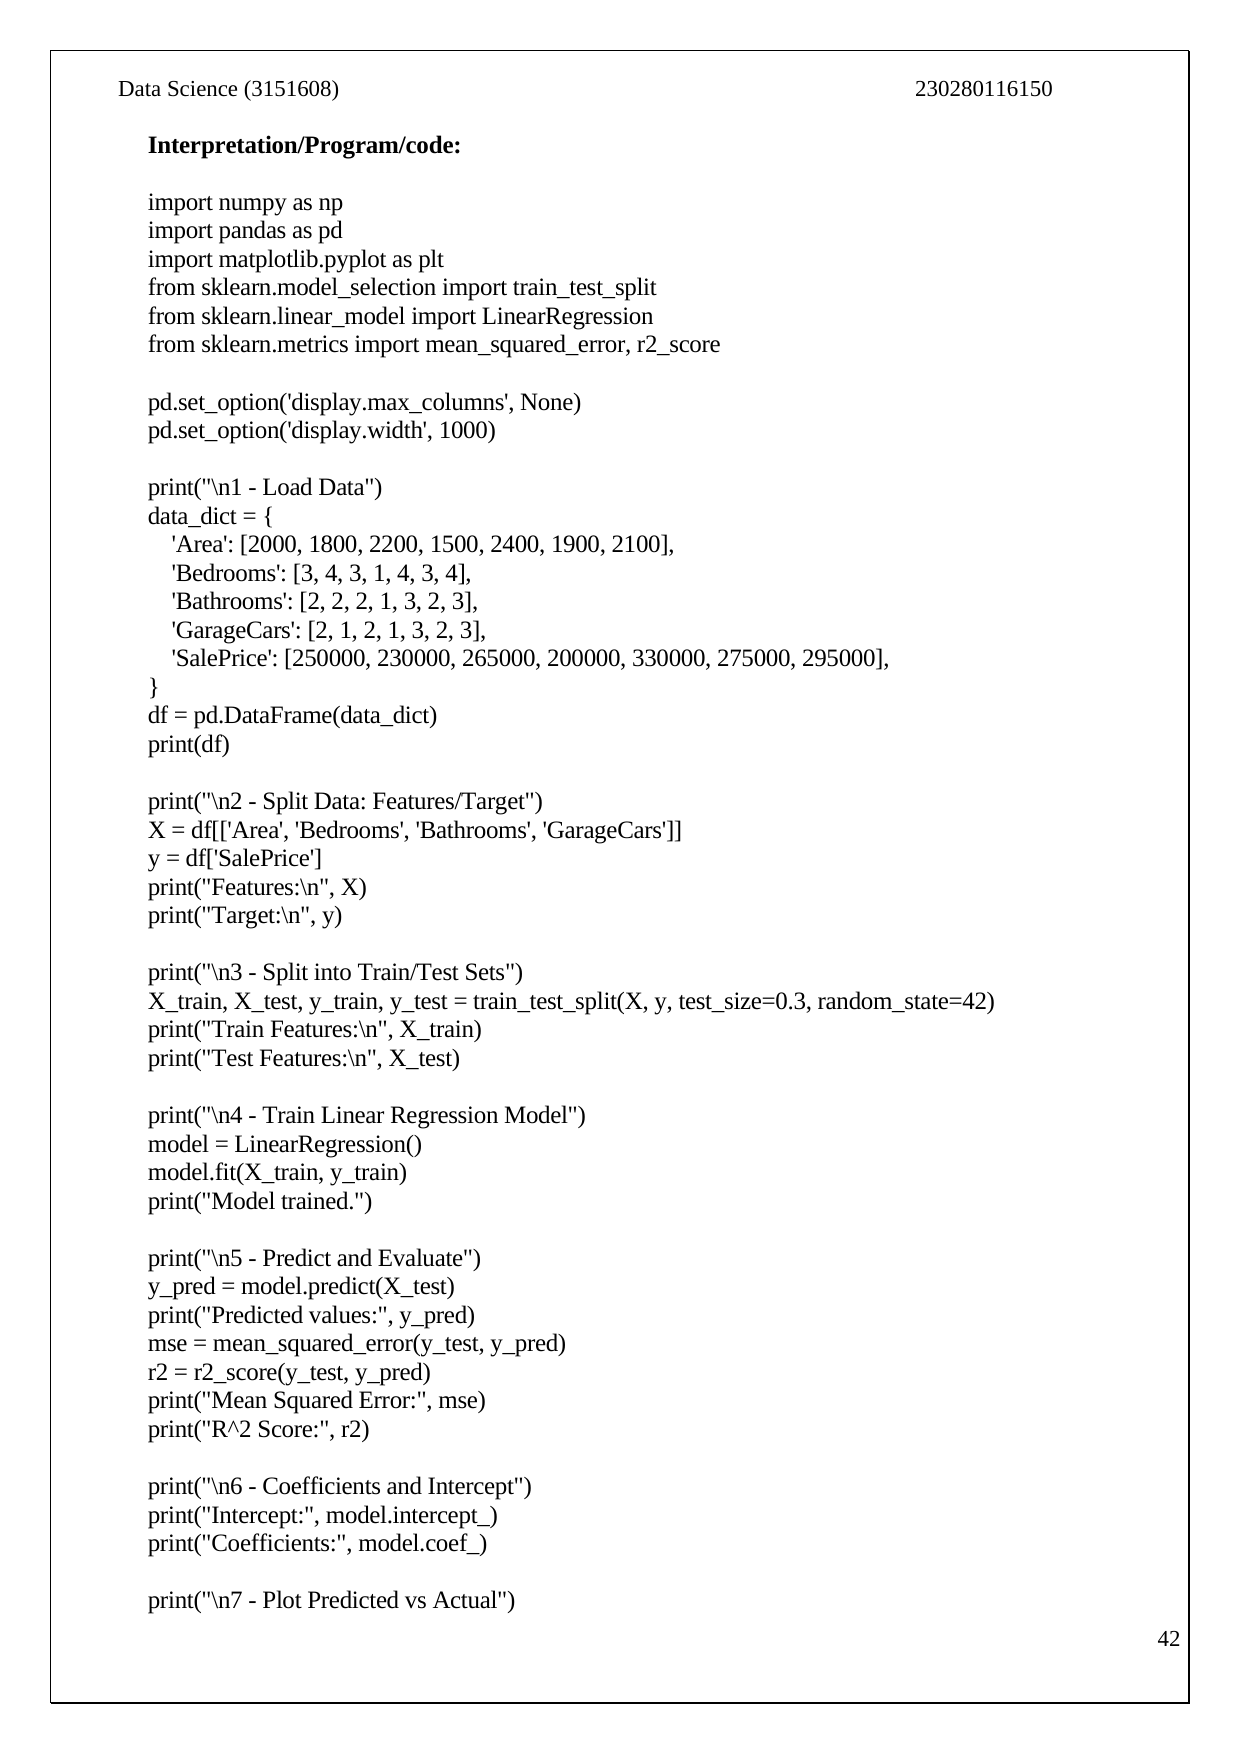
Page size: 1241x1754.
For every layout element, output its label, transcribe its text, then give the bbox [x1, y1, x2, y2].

subtitle Interpretation/Program/code: [148, 130, 1180, 159]
text print(df) [148, 729, 1180, 758]
text print("\n7 - Plot Predicted vs Actual") [148, 1586, 1180, 1614]
text X = df[['Area', 'Bedrooms', 'Bathrooms', 'GarageCars']] [148, 815, 1180, 844]
text r2 = r2_score(y_test, y_pred) [148, 1357, 1180, 1386]
text model = LinearRegression() [148, 1129, 1180, 1158]
text 'SalePrice': [250000, 230000, 265000, 200000, 330000, 275000, 295000], [148, 644, 1180, 672]
text from sklearn.metrics import mean_squared_error, r2_score [148, 330, 1180, 358]
text print("\n1 - Load Data") [148, 473, 1180, 501]
text print("Model trained.") [148, 1186, 1180, 1215]
text print("\n4 - Train Linear Regression Model") [148, 1101, 1180, 1129]
text 'Bathrooms': [2, 2, 2, 1, 3, 2, 3], [148, 587, 1180, 615]
text print("Intercept:", model.intercept_) [148, 1500, 1180, 1529]
text print("Coefficients:", model.coef_) [148, 1529, 1180, 1557]
text print("\n5 - Predict and Evaluate") [148, 1243, 1180, 1272]
text } [148, 672, 1180, 701]
text pd.set_option('display.max_columns', None) [148, 387, 1180, 416]
text model.fit(X_train, y_train) [148, 1158, 1180, 1186]
text print("Test Features:\n", X_test) [148, 1043, 1180, 1072]
text y = df['SalePrice'] [148, 844, 1180, 872]
text import pandas as pd [148, 216, 1180, 244]
text import numpy as np [148, 187, 1180, 216]
text 'Bedrooms': [3, 4, 3, 1, 4, 3, 4], [148, 558, 1180, 587]
text print("Train Features:\n", X_train) [148, 1015, 1180, 1043]
text print("Predicted values:", y_pred) [148, 1300, 1180, 1329]
text df = pd.DataFrame(data_dict) [148, 701, 1180, 729]
text from sklearn.linear_model import LinearRegression [148, 301, 1180, 330]
text X_train, X_test, y_train, y_test = train_test_split(X, y, test_size=0.3, random_state=42) [148, 986, 1180, 1015]
text from sklearn.model_selection import train_test_split [148, 273, 1180, 301]
text 'Area': [2000, 1800, 2200, 1500, 2400, 1900, 2100], [148, 530, 1180, 558]
text 'GarageCars': [2, 1, 2, 1, 3, 2, 3], [148, 615, 1180, 644]
text pd.set_option('display.width', 1000) [148, 416, 1180, 444]
text mse = mean_squared_error(y_test, y_pred) [148, 1329, 1180, 1357]
text print("Mean Squared Error:", mse) [148, 1386, 1180, 1414]
text y_pred = model.predict(X_test) [148, 1272, 1180, 1300]
text print("Target:\n", y) [148, 901, 1180, 929]
text print("Features:\n", X) [148, 872, 1180, 901]
text print("\n6 - Coefficients and Intercept") [148, 1472, 1180, 1500]
text print("\n2 - Split Data: Features/Target") [148, 787, 1180, 815]
text print("R^2 Score:", r2) [148, 1414, 1180, 1443]
text data_dict = { [148, 501, 1180, 530]
text import matplotlib.pyplot as plt [148, 244, 1180, 273]
text print("\n3 - Split into Train/Test Sets") [148, 958, 1180, 986]
